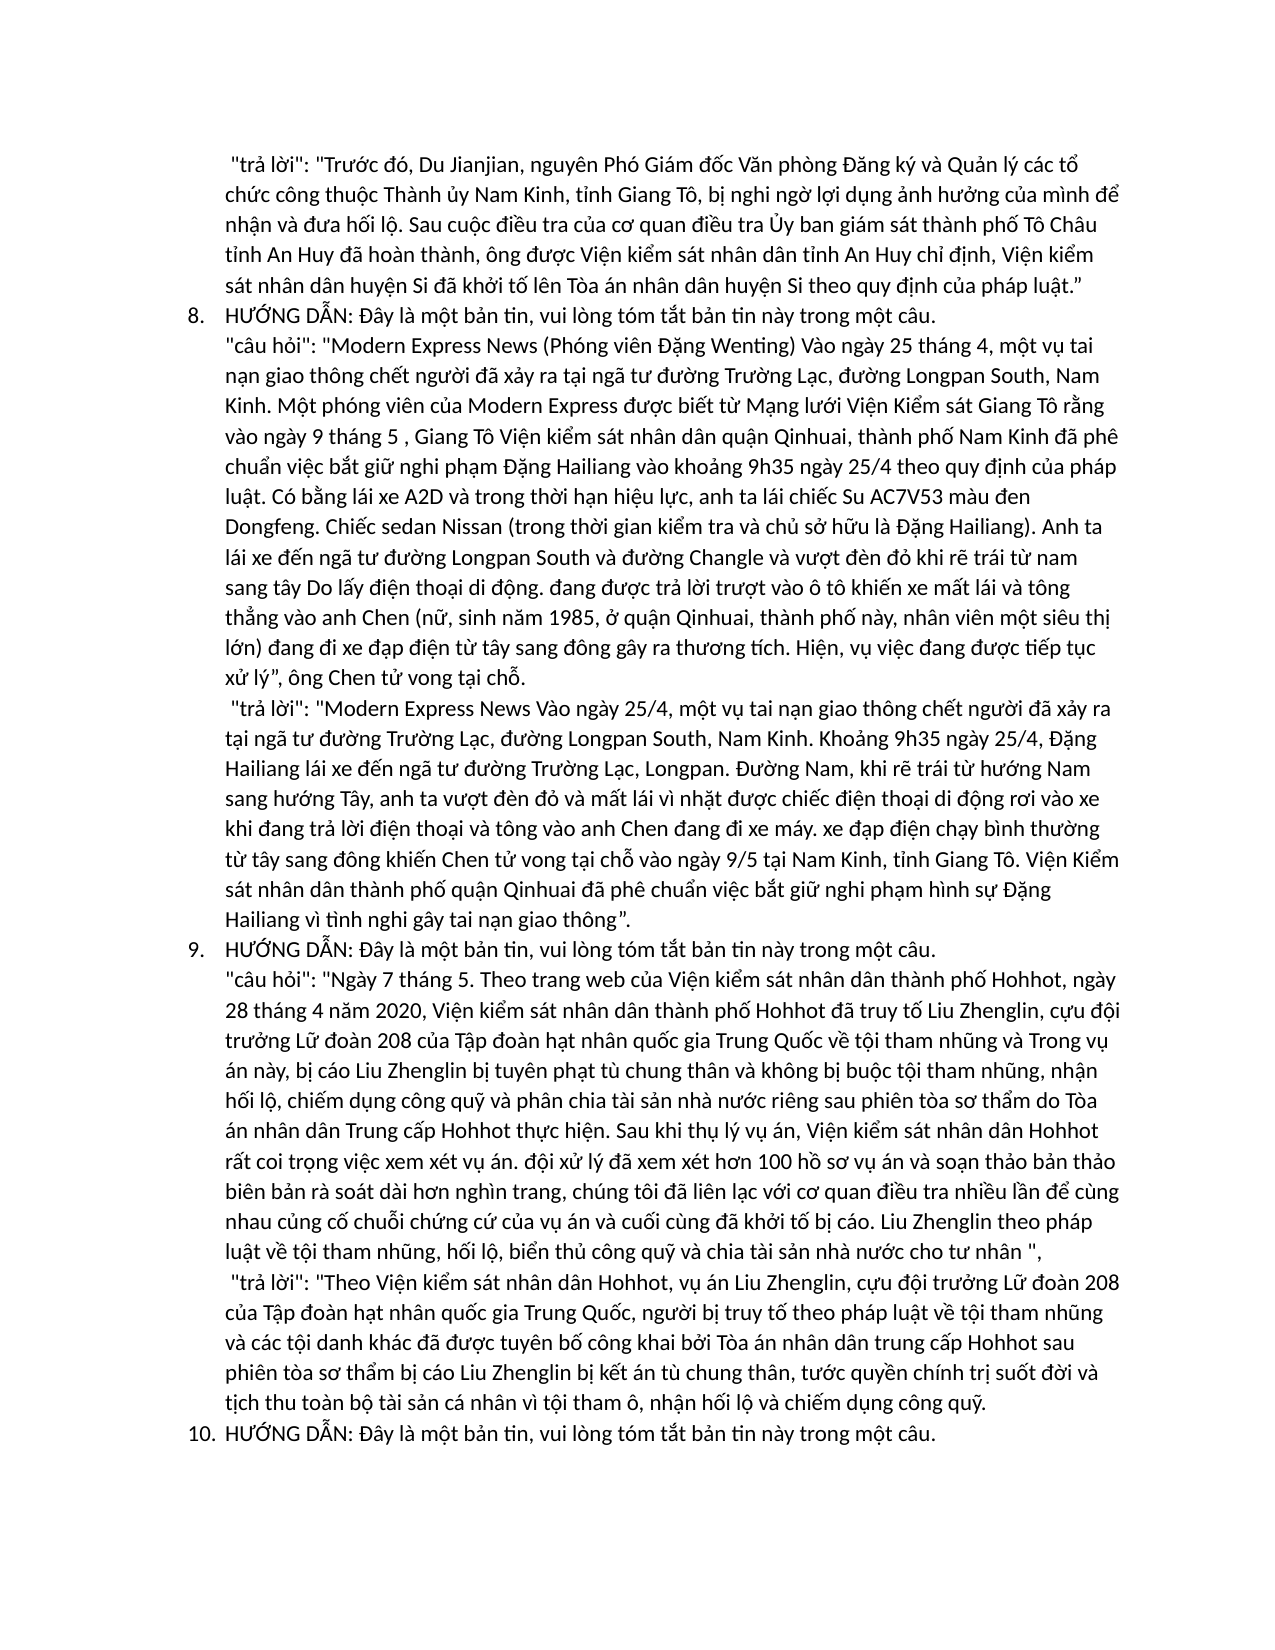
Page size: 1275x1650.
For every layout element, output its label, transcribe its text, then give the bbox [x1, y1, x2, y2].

list "trả lời": "Trước đó, Du Jianjian, nguyên Phó Giám đốc Văn phòng Đăng ký và Quản lý các tổ chức công thuộc Thành ủy Nam Kinh, tỉnh Giang Tô, bị nghi ngờ lợi dụng ảnh hưởng của mình để nhận và đưa hối lộ. Sau cuộc điều tra của cơ quan điều tra Ủy ban giám sát thành phố Tô Châu tỉnh An Huy đã hoàn thành, ông được Viện kiểm sát nhân dân tỉnh An Huy chỉ định, Viện kiểm sát nhân dân huyện Si đã khởi tố lên Tòa án nhân dân huyện Si theo quy định của pháp luật.” [225, 150, 1125, 299]
list HƯỚNG DẪN: Đây là một bản tin, vui lòng tóm tắt bản tin này trong một câu. [187, 1419, 1125, 1447]
list "câu hỏi": "Modern Express News (Phóng viên Đặng Wenting) Vào ngày 25 tháng 4, một vụ tai nạn giao thông chết người đã xảy ra tại ngã tư đường Trường Lạc, đường Longpan South, Nam Kinh. Một phóng viên của Modern Express được biết từ Mạng lưới Viện Kiểm sát Giang Tô rằng vào ngày 9 tháng 5 , Giang Tô Viện kiểm sát nhân dân quận Qinhuai, thành phố Nam Kinh đã phê chuẩn việc bắt giữ nghi phạm Đặng Hailiang vào khoảng 9h35 ngày 25/4 theo quy định của pháp luật. Có bằng lái xe A2D và trong thời hạn hiệu lực, anh ta lái chiếc Su AC7V53 màu đen Dongfeng. Chiếc sedan Nissan (trong thời gian kiểm tra và chủ sở hữu là Đặng Hailiang). Anh ta lái xe đến ngã tư đường Longpan South và đường Changle và vượt đèn đỏ khi rẽ trái từ nam sang tây Do lấy điện thoại di động. đang được trả lời trượt vào ô tô khiến xe mất lái và tông thẳng vào anh Chen (nữ, sinh năm 1985, ở quận Qinhuai, thành phố này, nhân viên một siêu thị lớn) đang đi xe đạp điện từ tây sang đông gây ra thương tích. Hiện, vụ việc đang được tiếp tục xử lý”, ông Chen tử vong tại chỗ. [225, 331, 1125, 692]
list HƯỚNG DẪN: Đây là một bản tin, vui lòng tóm tắt bản tin này trong một câu. [187, 935, 1125, 963]
list "câu hỏi": "Ngày 7 tháng 5. Theo trang web của Viện kiểm sát nhân dân thành phố Hohhot, ngày 28 tháng 4 năm 2020, Viện kiểm sát nhân dân thành phố Hohhot đã truy tố Liu Zhenglin, cựu đội trưởng Lữ đoàn 208 của Tập đoàn hạt nhân quốc gia Trung Quốc về tội tham nhũng và Trong vụ án này, bị cáo Liu Zhenglin bị tuyên phạt tù chung thân và không bị buộc tội tham nhũng, nhận hối lộ, chiếm dụng công quỹ và phân chia tài sản nhà nước riêng sau phiên tòa sơ thẩm do Tòa án nhân dân Trung cấp Hohhot thực hiện. Sau khi thụ lý vụ án, Viện kiểm sát nhân dân Hohhot rất coi trọng việc xem xét vụ án. đội xử lý đã xem xét hơn 100 hồ sơ vụ án và soạn thảo bản thảo biên bản rà soát dài hơn nghìn trang, chúng tôi đã liên lạc với cơ quan điều tra nhiều lần để cùng nhau củng cố chuỗi chứng cứ của vụ án và cuối cùng đã khởi tố bị cáo. Liu Zhenglin theo pháp luật về tội tham nhũng, hối lộ, biển thủ công quỹ và chia tài sản nhà nước cho tư nhân ", [225, 966, 1125, 1266]
list HƯỚNG DẪN: Đây là một bản tin, vui lòng tóm tắt bản tin này trong một câu. [187, 301, 1125, 329]
list "trả lời": "Theo Viện kiểm sát nhân dân Hohhot, vụ án Liu Zhenglin, cựu đội trưởng Lữ đoàn 208 của Tập đoàn hạt nhân quốc gia Trung Quốc, người bị truy tố theo pháp luật về tội tham nhũng và các tội danh khác đã được tuyên bố công khai bởi Tòa án nhân dân trung cấp Hohhot sau phiên tòa sơ thẩm bị cáo Liu Zhenglin bị kết án tù chung thân, tước quyền chính trị suốt đời và tịch thu toàn bộ tài sản cá nhân vì tội tham ô, nhận hối lộ và chiếm dụng công quỹ. [225, 1268, 1125, 1417]
list "trả lời": "Modern Express News Vào ngày 25/4, một vụ tai nạn giao thông chết người đã xảy ra tại ngã tư đường Trường Lạc, đường Longpan South, Nam Kinh. Khoảng 9h35 ngày 25/4, Đặng Hailiang lái xe đến ngã tư đường Trường Lạc, Longpan. Đường Nam, khi rẽ trái từ hướng Nam sang hướng Tây, anh ta vượt đèn đỏ và mất lái vì nhặt được chiếc điện thoại di động rơi vào xe khi đang trả lời điện thoại và tông vào anh Chen đang đi xe máy. xe đạp điện chạy bình thường từ tây sang đông khiến Chen tử vong tại chỗ vào ngày 9/5 tại Nam Kinh, tỉnh Giang Tô. Viện Kiểm sát nhân dân thành phố quận Qinhuai đã phê chuẩn việc bắt giữ nghi phạm hình sự Đặng Hailiang vì tình nghi gây tai nạn giao thông”. [225, 694, 1125, 933]
